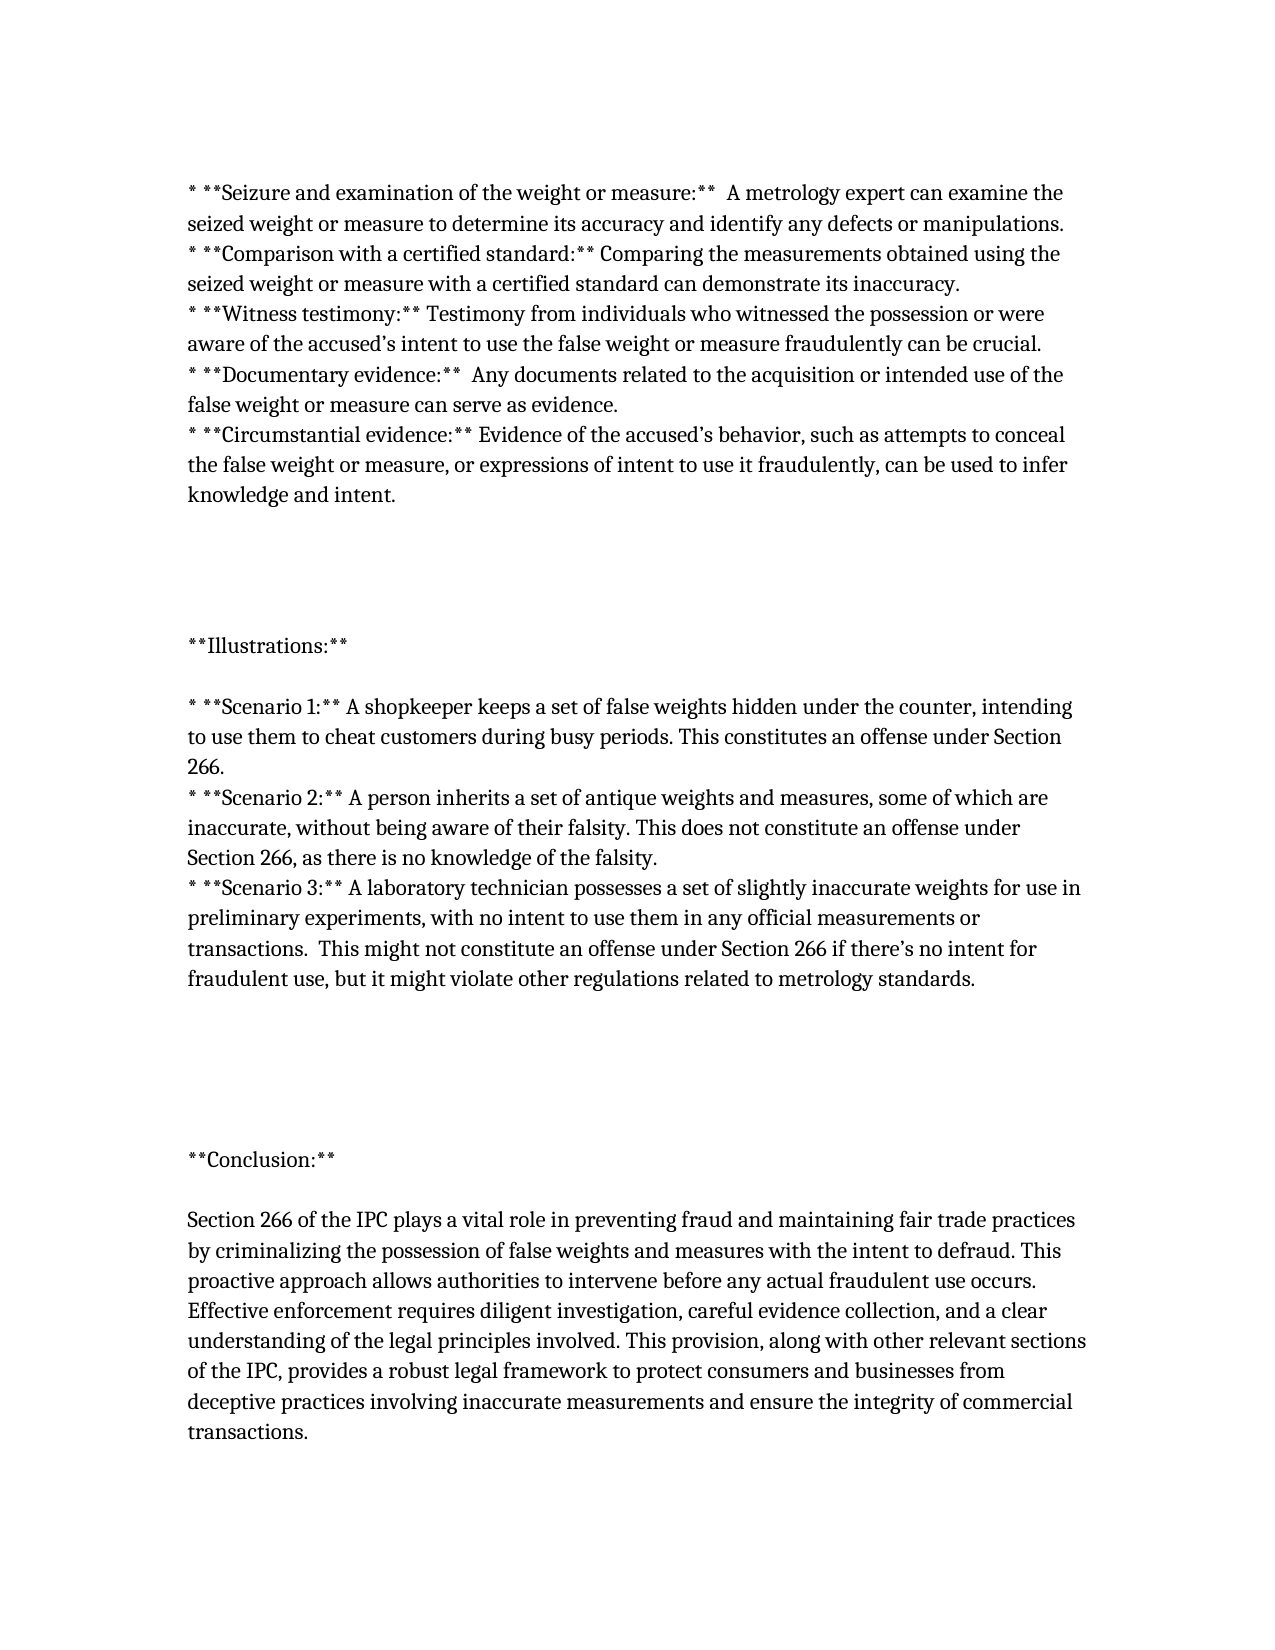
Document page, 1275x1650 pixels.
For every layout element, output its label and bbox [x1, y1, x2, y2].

text [187, 150, 1087, 1475]
